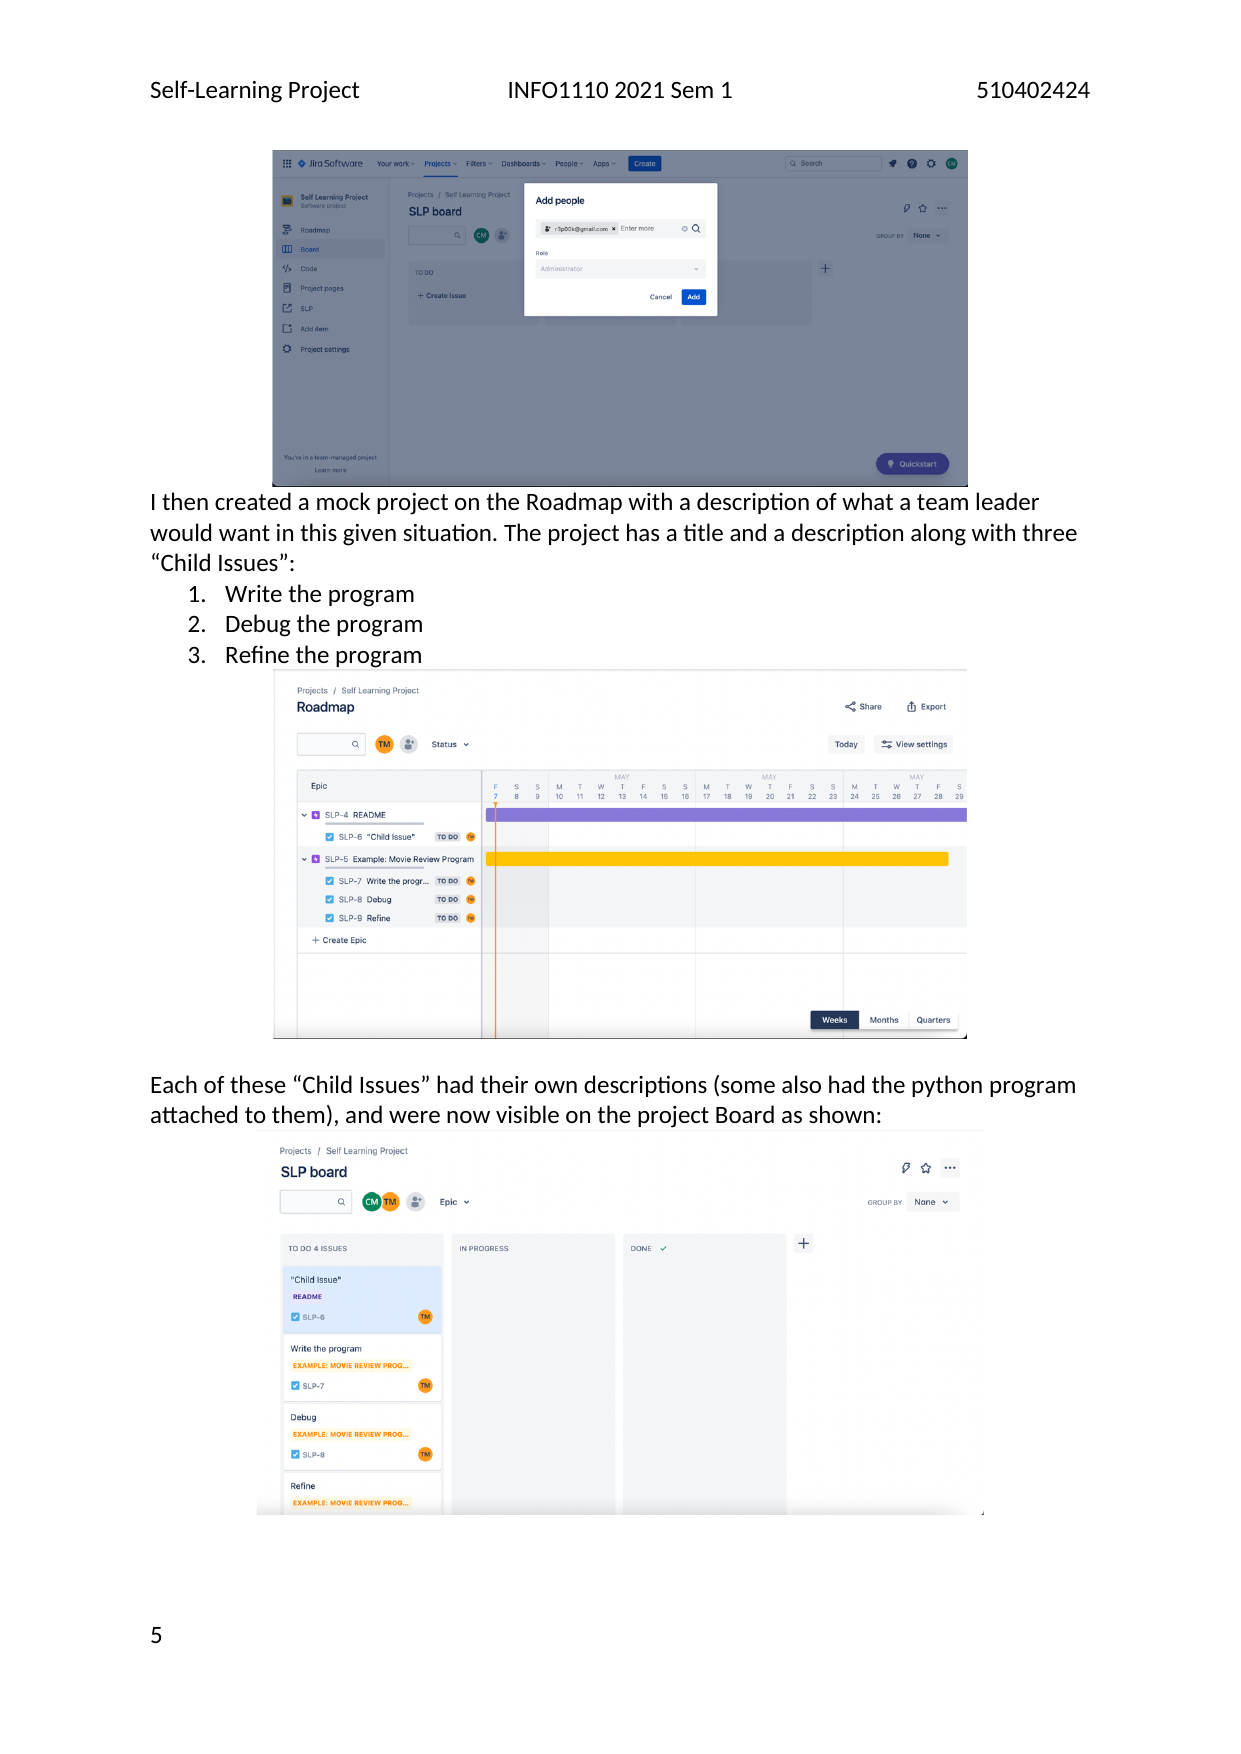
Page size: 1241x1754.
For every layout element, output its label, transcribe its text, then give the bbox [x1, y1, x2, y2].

picture [256, 1130, 984, 1515]
picture [273, 669, 967, 1039]
text I then created a mock project on the Roadmap with a description of what a team leader would want in this given situation. The project has a title and a description along with three “Child Issues”: [150, 486, 1090, 578]
text Each of these “Child Issues” had their own descriptions (some also had the python program attached to them), and were now visible on the project Board as shown: [150, 1069, 1090, 1130]
list Write the program [187, 578, 1090, 608]
list Debug the program [187, 608, 1090, 639]
list Refine the program [187, 639, 1090, 669]
picture [272, 150, 968, 487]
